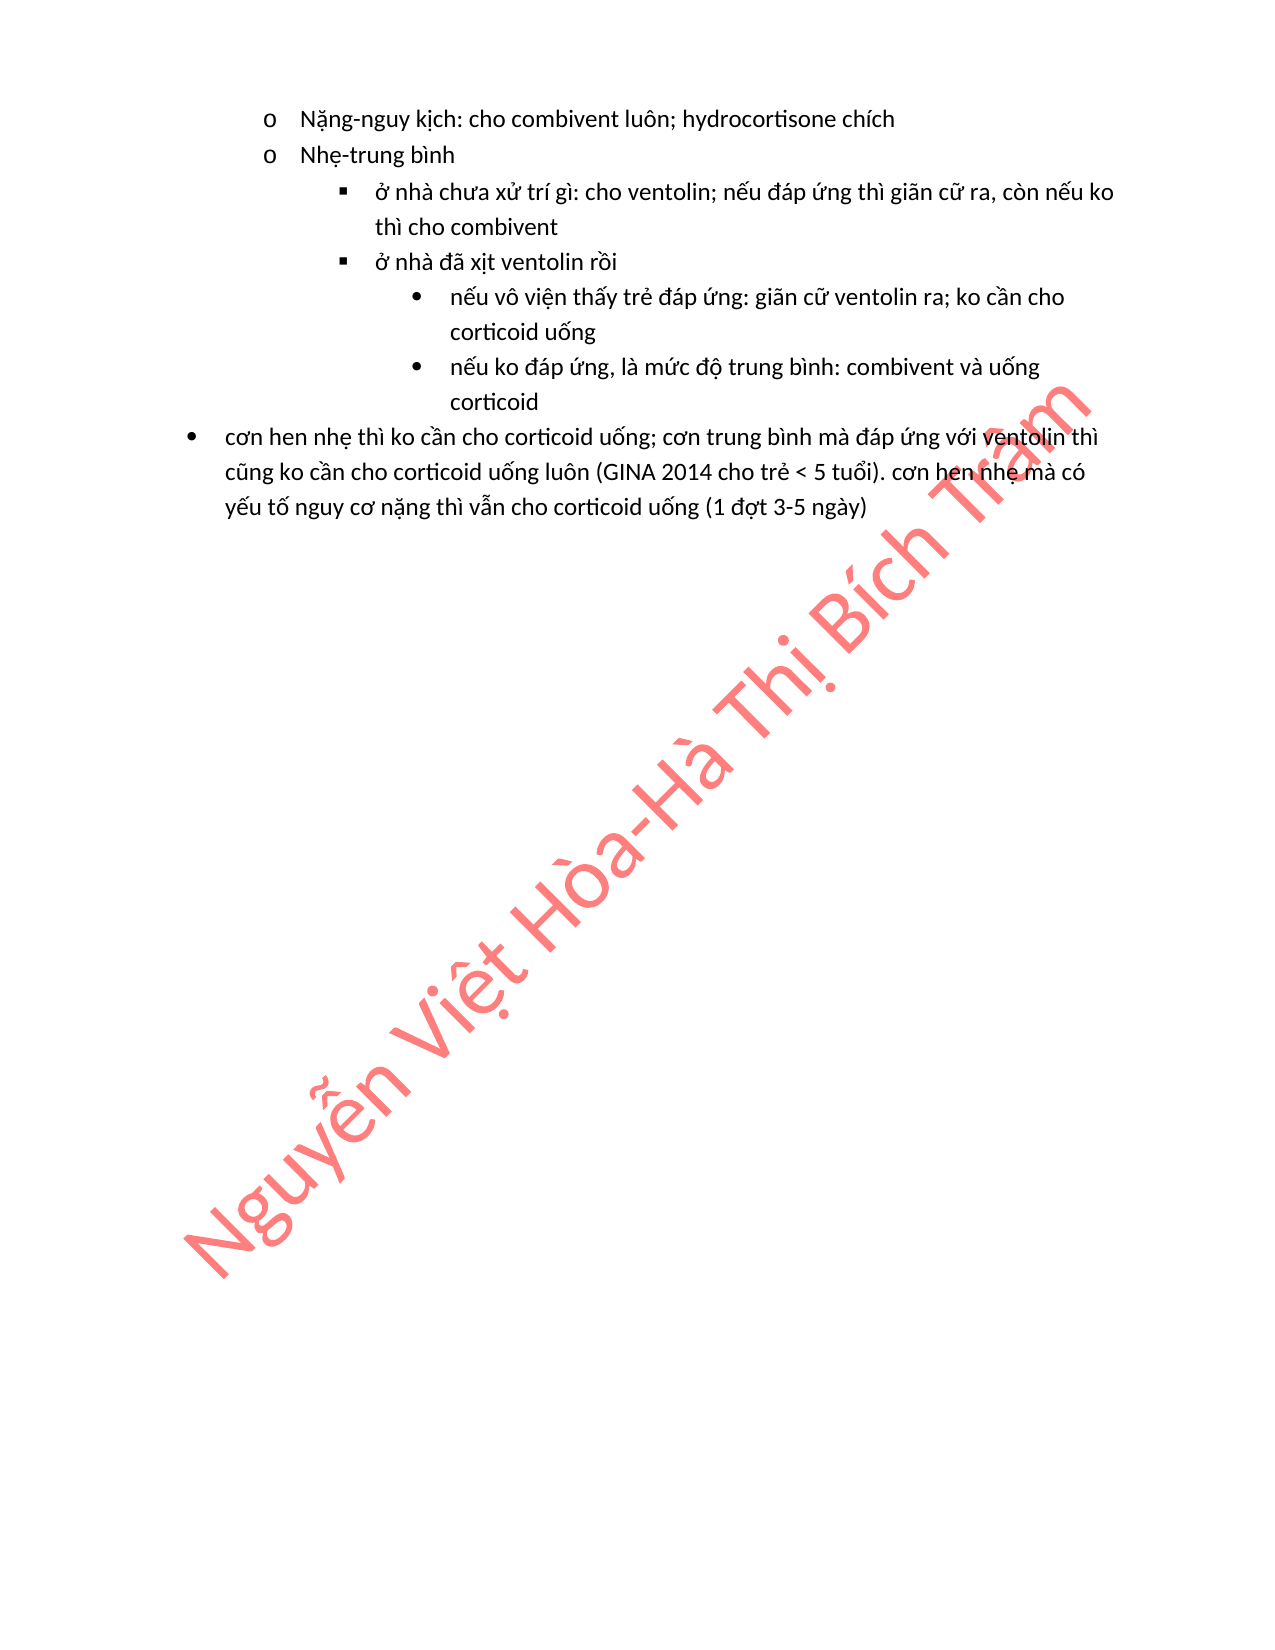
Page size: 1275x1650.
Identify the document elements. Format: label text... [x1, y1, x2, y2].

list Nặng-nguy kịch: cho combivent luôn; hydrocortisone chích [262, 103, 1125, 135]
list cơn hen nhẹ thì ko cần cho corticoid uống; cơn trung bình mà đáp ứng với ventolin thì cũng ko cần cho corticoid uống luôn (GINA 2014 cho trẻ < 5 tuổi). cơn hen nhẹ mà có yếu tố nguy cơ nặng thì vẫn cho corticoid uống (1 đợt 3-5 ngày) [187, 421, 1125, 521]
list nếu vô viện thấy trẻ đáp ứng: giãn cữ ventolin ra; ko cần cho corticoid uống [412, 281, 1125, 346]
list ở nhà đã xịt ventolin rồi [337, 246, 1125, 276]
list nếu ko đáp ứng, là mức độ trung bình: combivent và uống corticoid [412, 351, 1125, 416]
list ở nhà chưa xử trí gì: cho ventolin; nếu đáp ứng thì giãn cữ ra, còn nếu ko thì cho combivent [337, 176, 1125, 241]
list Nhẹ-trung bình [262, 139, 1125, 171]
